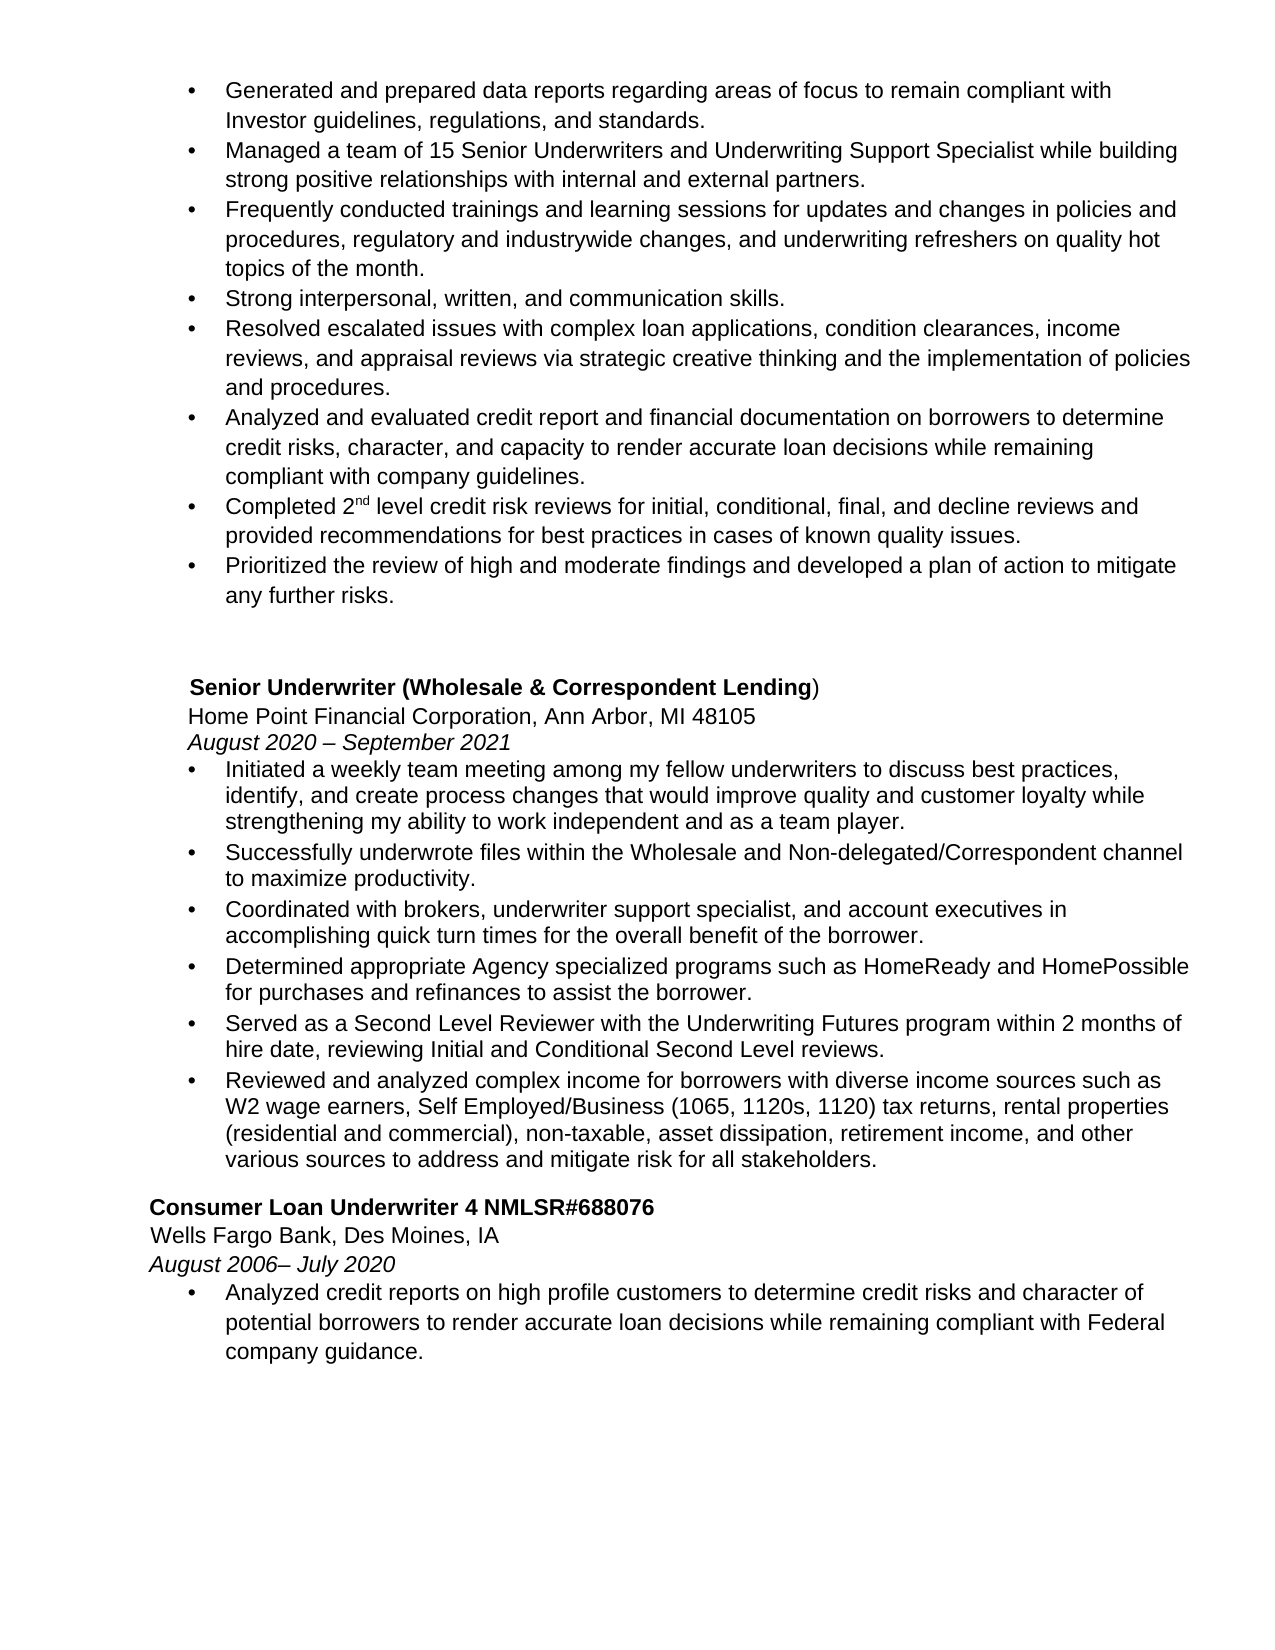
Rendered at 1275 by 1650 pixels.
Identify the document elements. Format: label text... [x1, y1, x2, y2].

list Analyzed and evaluated credit report and financial documentation on borrowers to determine credit risks, character, and capacity to render accurate loan decisions while remaining compliant with company guidelines. [188, 404, 1192, 489]
list Strong interpersonal, written, and communication skills. [188, 285, 1192, 311]
list Completed 2nd level credit risk reviews for initial, conditional, final, and decline reviews and provided recommendations for best practices in cases of known quality issues. [188, 493, 1192, 549]
text August 2020 – September 2021 [188, 729, 835, 756]
list Generated and prepared data reports regarding areas of focus to remain compliant with Investor guidelines, regulations, and standards. [188, 77, 1192, 133]
text Home Point Financial Corporation, Ann Arbor, MI 48105 [188, 703, 835, 729]
text August 2006– July 2020 [149, 1251, 656, 1277]
list Resolved escalated issues with complex loan applications, condition clearances, income reviews, and appraisal reviews via strategic creative thinking and the implementation of policies and procedures. [188, 315, 1192, 400]
list Managed a team of 15 Senior Underwriters and Underwriting Support Specialist while building strong positive relationships with internal and external partners. [188, 137, 1192, 192]
list Initiated a weekly team meeting among my fellow underwriters to discuss best practices, identify, and create process changes that would improve quality and customer loyalty while strengthening my ability to work independent and as a team player. [188, 756, 1192, 834]
list Determined appropriate Agency specialized programs such as HomeReady and HomePossible for purchases and refinances to assist the borrower. [188, 953, 1192, 1006]
list Coordinated with brokers, underwriter support specialist, and account executives in accomplishing quick turn times for the overall benefit of the borrower. [188, 896, 1192, 948]
list Reviewed and analyzed complex income for borrowers with diverse income sources such as W2 wage earners, Self Employed/Business (1065, 1120s, 1120) tax returns, rental properties (residential and commercial), non-taxable, asset dissipation, retirement income, and other various sources to address and mitigate risk for all stakeholders. [188, 1067, 1192, 1172]
list Successfully underwrote files within the Wholesale and Non-delegated/Correspondent channel to maximize productivity. [188, 839, 1192, 892]
list Served as a Second Level Reviewer with the Underwriting Futures program within 2 months of hire date, reviewing Initial and Conditional Second Level reviews. [188, 1010, 1192, 1063]
text Senior Underwriter (Wholesale & Correspondent Lending) [189, 674, 1192, 701]
list Prioritized the review of high and moderate findings and developed a plan of action to mitigate any further risks. [188, 552, 1192, 608]
text Consumer Loan Underwriter 4 NMLSR#688076 Wells Fargo Bank, Des Moines, IA [149, 1194, 656, 1249]
list Frequently conducted trainings and learning sessions for updates and changes in policies and procedures, regulatory and industrywide changes, and underwriting refreshers on quality hot topics of the month. [188, 196, 1192, 281]
list Analyzed credit reports on high profile customers to determine credit risks and character of potential borrowers to render accurate loan decisions while remaining compliant with Federal company guidance. [188, 1279, 1192, 1364]
